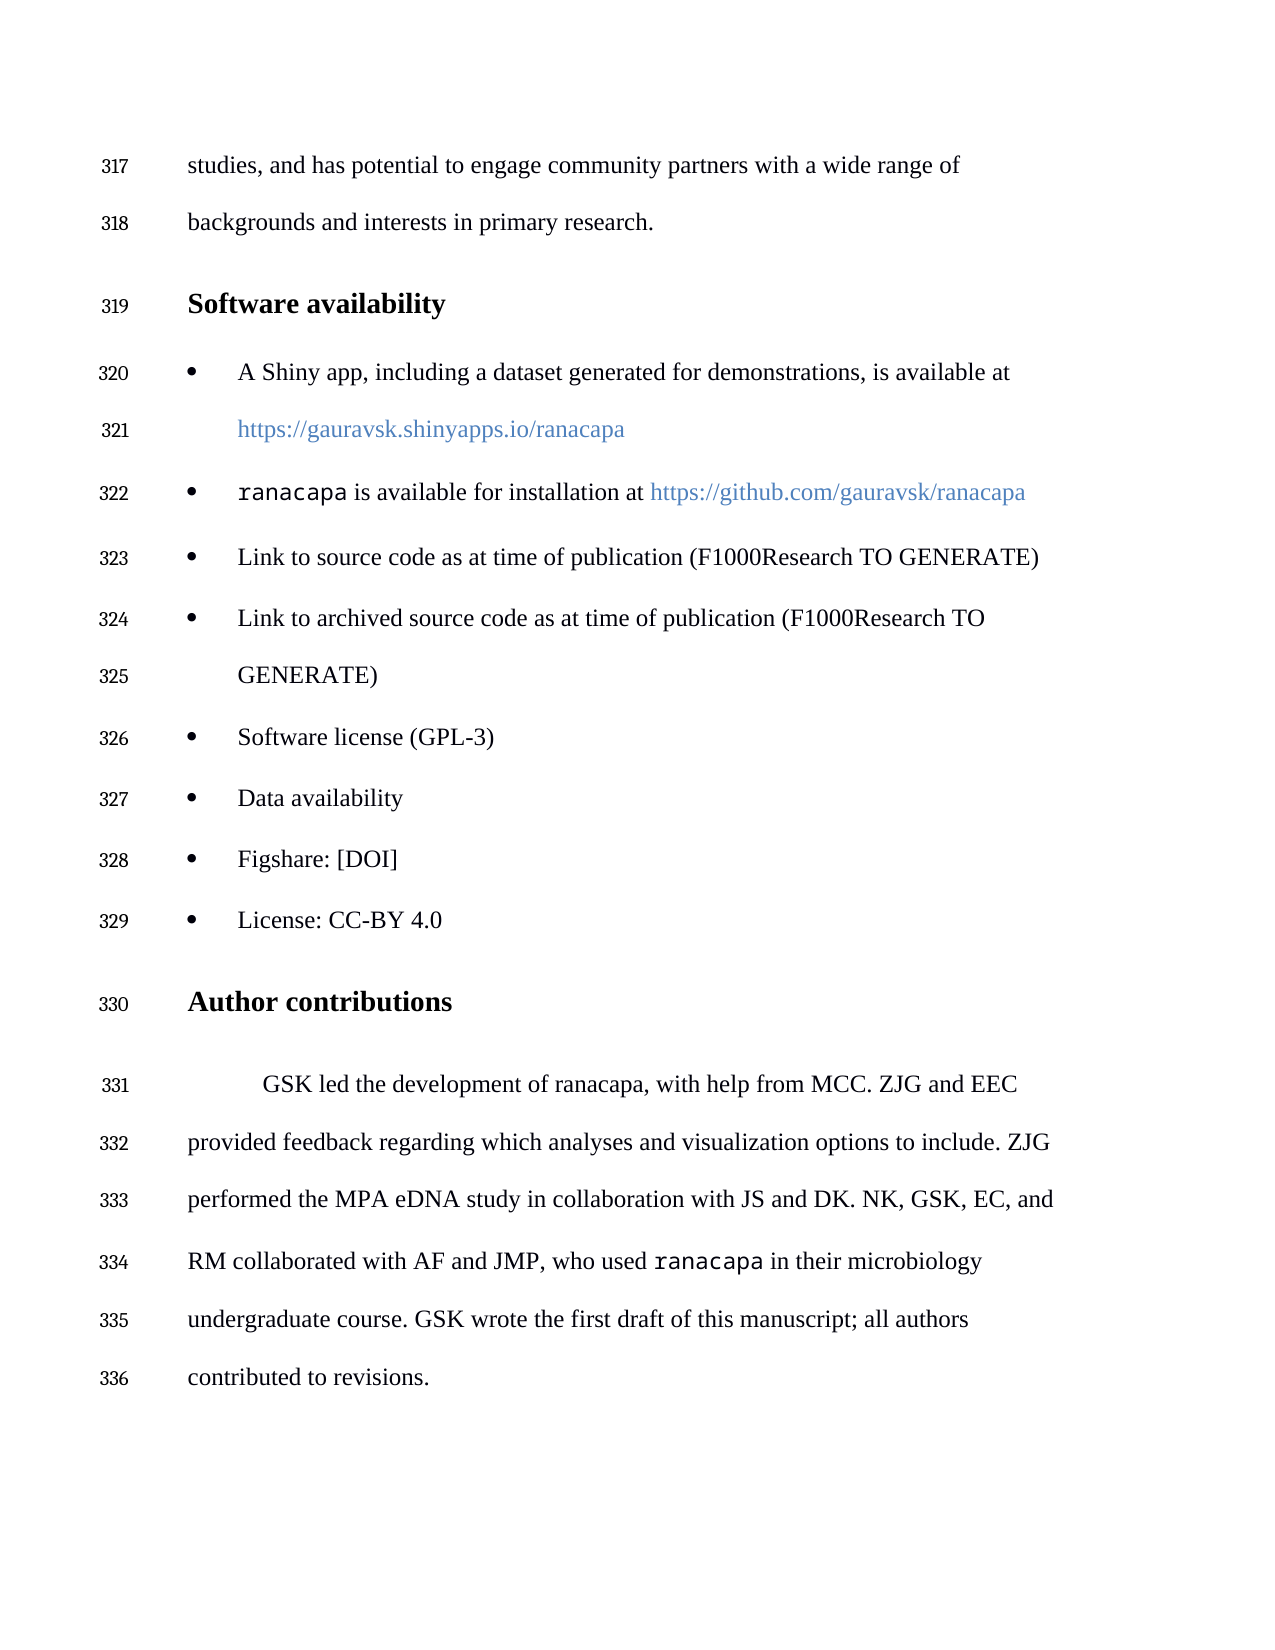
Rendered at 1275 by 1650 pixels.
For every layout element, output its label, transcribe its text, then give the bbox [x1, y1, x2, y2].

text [187, 150, 1087, 236]
list Data availability [187, 783, 1087, 812]
text GSK led the development of ranacapa, with help from MCC. ZJG and EEC provided feedback regarding which analyses and visualization options to include. ZJG performed the MPA eDNA study in collaboration with JS and DK. NK, GSK, EC, and RM collaborated with AF and JMP, who used ranacapa in their microbiology undergraduate course. GSK wrote the first draft of this manuscript; all authors contributed to revisions. [187, 1069, 1087, 1391]
subtitle Software availability [187, 286, 1087, 319]
list Figshare: [DOI] [187, 844, 1087, 873]
list ranacapa is available for installation at https://github.com/gauravsk/ranacapa [187, 475, 1087, 507]
list Link to source code as at time of publication (F1000Research TO GENERATE) [187, 542, 1087, 570]
subtitle Author contributions [187, 984, 1087, 1017]
list A Shiny app, including a dataset generated for demonstrations, is available at https://gauravsk.shinyapps.io/ranacapa [187, 357, 1087, 443]
list Link to archived source code as at time of publication (F1000Research TO GENERATE) [187, 603, 1087, 689]
list License: CC-BY 4.0 [187, 905, 1087, 934]
list Software license (GPL-3) [187, 722, 1087, 750]
